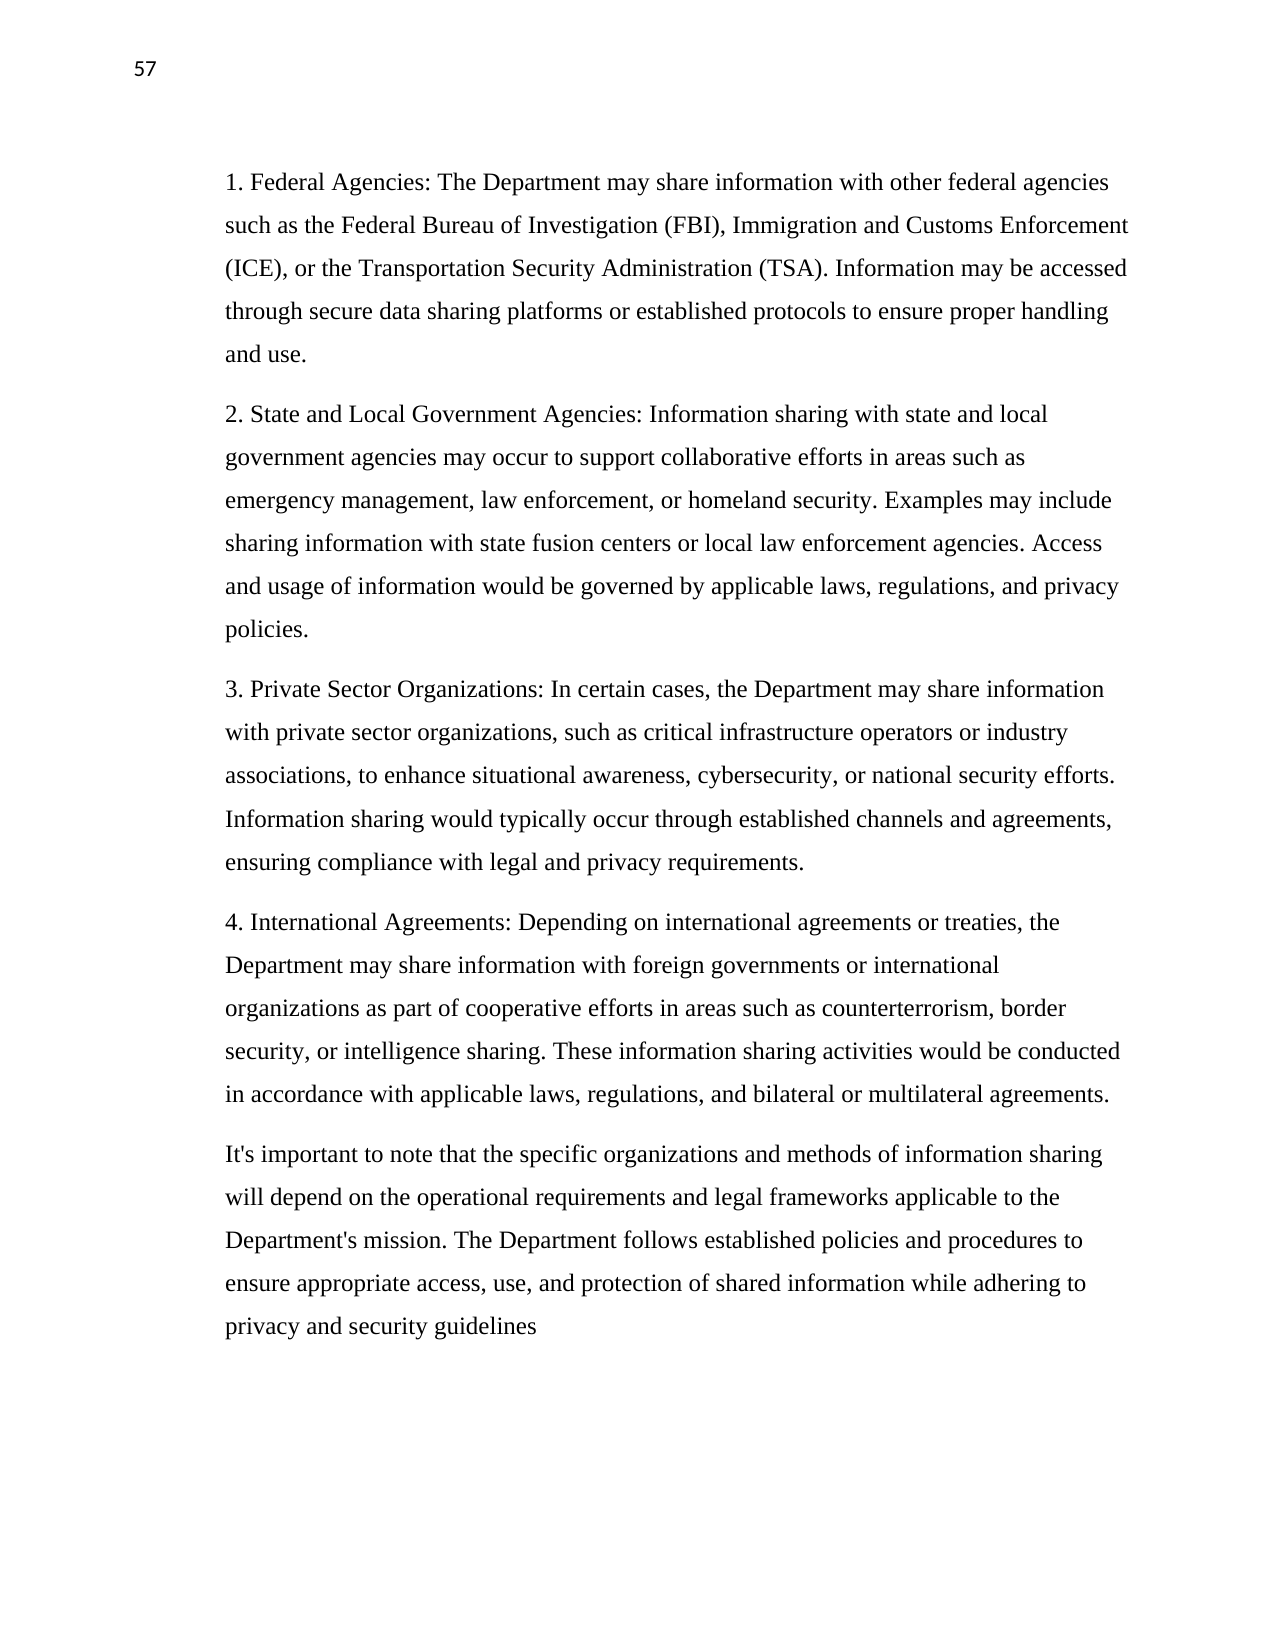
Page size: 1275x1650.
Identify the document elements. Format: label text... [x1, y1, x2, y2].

text 4. International Agreements: Depending on international agreements or treaties, the Department may share information with foreign governments or international organizations as part of cooperative efforts in areas such as counterterrorism, border security, or intelligence sharing. These information sharing activities would be conducted in accordance with applicable laws, regulations, and bilateral or multilateral agreements. [225, 907, 1137, 1108]
text 2. State and Local Government Agencies: Information sharing with state and local government agencies may occur to support collaborative efforts in areas such as emergency management, law enforcement, or homeland security. Examples may include sharing information with state fusion centers or local law enforcement agencies. Access and usage of information would be governed by applicable laws, regulations, and privacy policies. [225, 399, 1137, 643]
text 1. Federal Agencies: The Department may share information with other federal agencies such as the Federal Bureau of Investigation (FBI), Immigration and Customs Enforcement (ICE), or the Transportation Security Administration (TSA). Information may be accessed through secure data sharing platforms or established protocols to ensure proper handling and use. [225, 167, 1137, 368]
text It's important to note that the specific organizations and methods of information sharing will depend on the operational requirements and legal frameworks applicable to the Department's mission. The Department follows established policies and procedures to ensure appropriate access, use, and protection of shared information while adhering to privacy and security guidelines [225, 1139, 1137, 1340]
text 3. Private Sector Organizations: In certain cases, the Department may share information with private sector organizations, such as critical infrastructure operators or industry associations, to enhance situational awareness, cybersecurity, or national security efforts. Information sharing would typically occur through established channels and agreements, ensuring compliance with legal and privacy requirements. [225, 674, 1137, 876]
